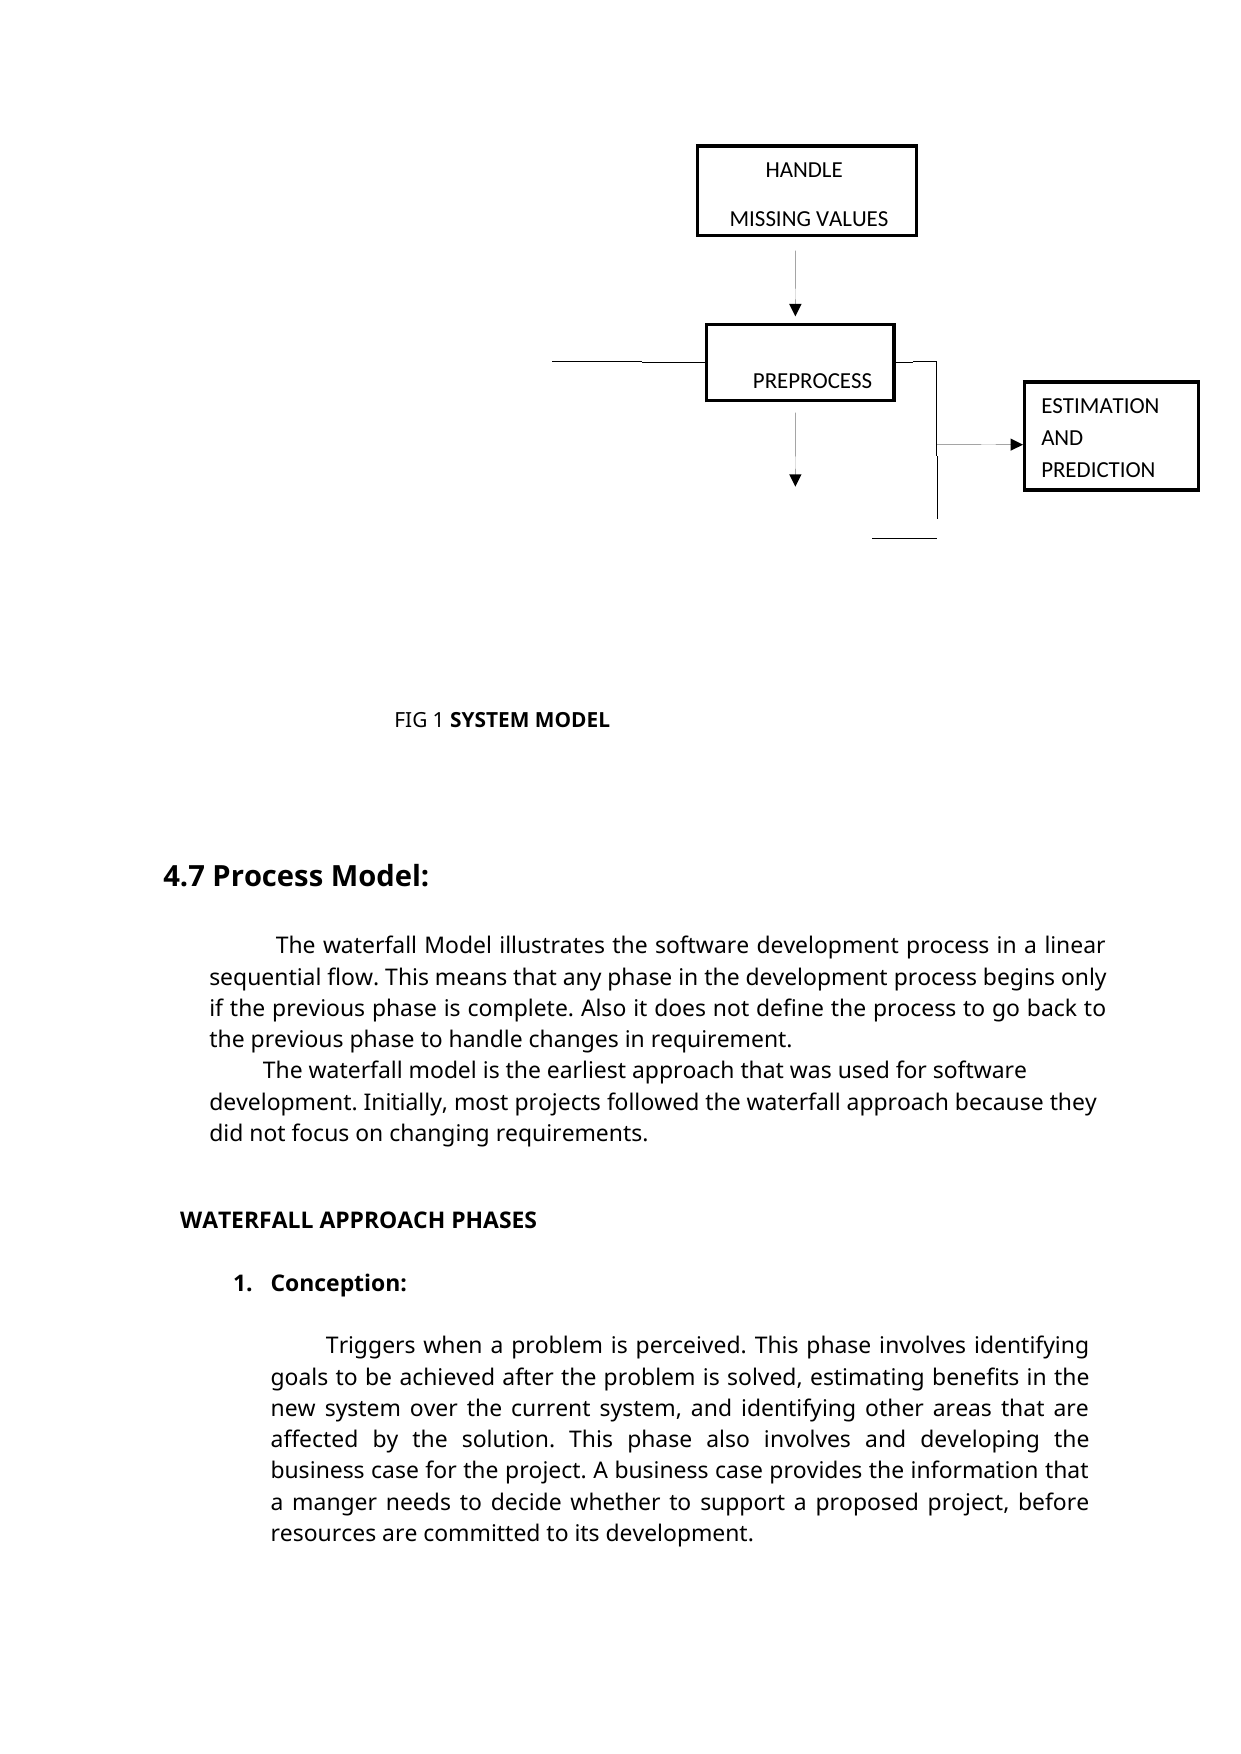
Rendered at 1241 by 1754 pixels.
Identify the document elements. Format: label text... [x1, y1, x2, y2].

text 4.7 Process Model: [150, 856, 1090, 895]
list Conception: [233, 1267, 1090, 1298]
text FIG 1 SYSTEM MODEL [150, 705, 1090, 734]
text The waterfall model is the earliest approach that was used for software development. Initially, most projects followed the waterfall approach because they did not focus on changing requirements. [209, 1054, 1124, 1148]
list Triggers when a problem is perceived. This phase involves identifying goals to be achieved after the problem is solved, estimating benefits in the new system over the current system, and identifying other areas that are affected by the solution. This phase also involves and developing the business case for the project. A business case provides the information that a manger needs to decide whether to support a proposed project, before resources are committed to its development. [270, 1329, 1090, 1548]
text WATERFALL APPROACH PHASES [150, 1204, 1090, 1235]
text The waterfall Model illustrates the software development process in a linear sequential flow. This means that any phase in the development process begins only if the previous phase is complete. Also it does not define the process to go back to the previous phase to handle changes in requirement. [209, 929, 1107, 1054]
